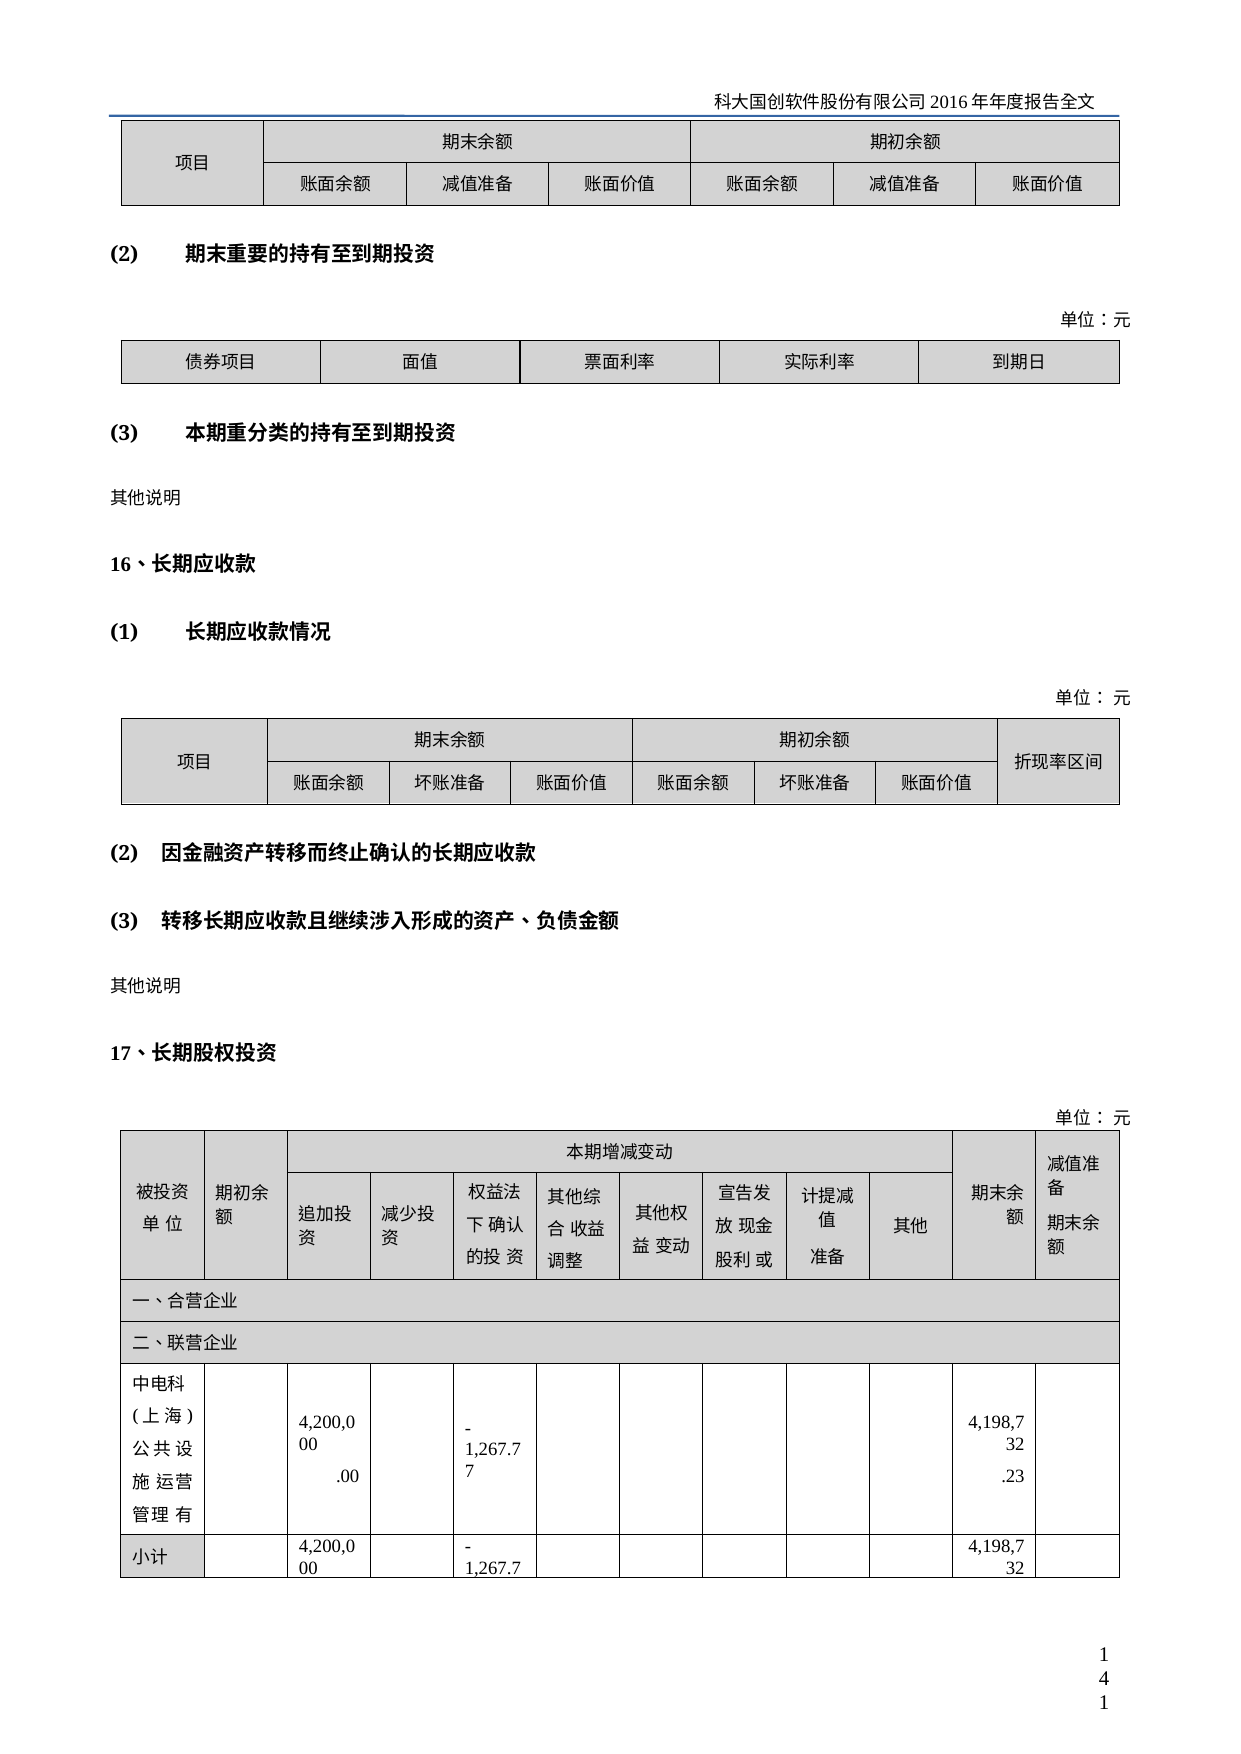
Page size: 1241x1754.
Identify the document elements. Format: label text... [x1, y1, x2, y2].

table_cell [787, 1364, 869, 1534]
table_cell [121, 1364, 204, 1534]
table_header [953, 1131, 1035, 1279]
text 其他说明 [110, 486, 1131, 510]
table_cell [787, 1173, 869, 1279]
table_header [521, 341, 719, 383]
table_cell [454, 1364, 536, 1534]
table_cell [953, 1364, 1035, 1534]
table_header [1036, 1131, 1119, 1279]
text 单位：元 [110, 307, 1131, 331]
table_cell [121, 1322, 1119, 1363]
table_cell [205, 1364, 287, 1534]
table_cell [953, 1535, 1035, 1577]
text 单位： 元 [110, 686, 1131, 710]
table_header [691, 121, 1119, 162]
list 长期应收款情况 [110, 617, 1131, 646]
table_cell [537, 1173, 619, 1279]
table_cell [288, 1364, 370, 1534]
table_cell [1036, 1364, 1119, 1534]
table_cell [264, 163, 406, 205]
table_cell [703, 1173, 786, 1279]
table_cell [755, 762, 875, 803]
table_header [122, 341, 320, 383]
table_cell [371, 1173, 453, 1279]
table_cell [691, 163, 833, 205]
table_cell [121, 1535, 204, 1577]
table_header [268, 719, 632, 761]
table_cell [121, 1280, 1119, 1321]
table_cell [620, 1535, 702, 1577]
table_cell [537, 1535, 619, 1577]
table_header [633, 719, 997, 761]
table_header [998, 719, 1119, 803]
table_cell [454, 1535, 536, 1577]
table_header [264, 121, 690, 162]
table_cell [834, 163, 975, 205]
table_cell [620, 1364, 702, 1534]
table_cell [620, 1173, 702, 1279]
list 本期重分类的持有至到期投资 [110, 418, 1131, 446]
list 因金融资产转移而终止确认的长期应收款 [110, 838, 1131, 866]
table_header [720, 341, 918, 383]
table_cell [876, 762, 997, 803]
text 单位： 元 [110, 1106, 1131, 1130]
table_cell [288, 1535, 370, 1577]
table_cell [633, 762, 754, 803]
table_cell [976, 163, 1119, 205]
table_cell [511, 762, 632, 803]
list 转移长期应收款且继续涉入形成的资产、负债金额 [110, 906, 1131, 934]
text 其他说明 [110, 974, 1131, 998]
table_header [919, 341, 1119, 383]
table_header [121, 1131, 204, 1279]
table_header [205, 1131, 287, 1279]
text 17、长期股权投资 [110, 1038, 1131, 1066]
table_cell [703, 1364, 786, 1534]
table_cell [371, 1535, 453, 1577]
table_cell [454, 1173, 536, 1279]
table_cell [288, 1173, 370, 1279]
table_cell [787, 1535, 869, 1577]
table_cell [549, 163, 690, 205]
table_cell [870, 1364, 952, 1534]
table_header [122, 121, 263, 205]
text 16、长期应收款 [110, 549, 1131, 578]
list 期末重要的持有至到期投资 [110, 239, 1131, 268]
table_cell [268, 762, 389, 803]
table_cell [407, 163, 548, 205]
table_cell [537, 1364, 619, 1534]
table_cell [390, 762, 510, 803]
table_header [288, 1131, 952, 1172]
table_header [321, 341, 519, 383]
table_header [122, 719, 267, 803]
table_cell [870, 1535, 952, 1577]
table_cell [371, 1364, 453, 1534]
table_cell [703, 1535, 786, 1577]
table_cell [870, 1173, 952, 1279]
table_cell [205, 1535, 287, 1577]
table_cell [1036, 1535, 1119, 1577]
